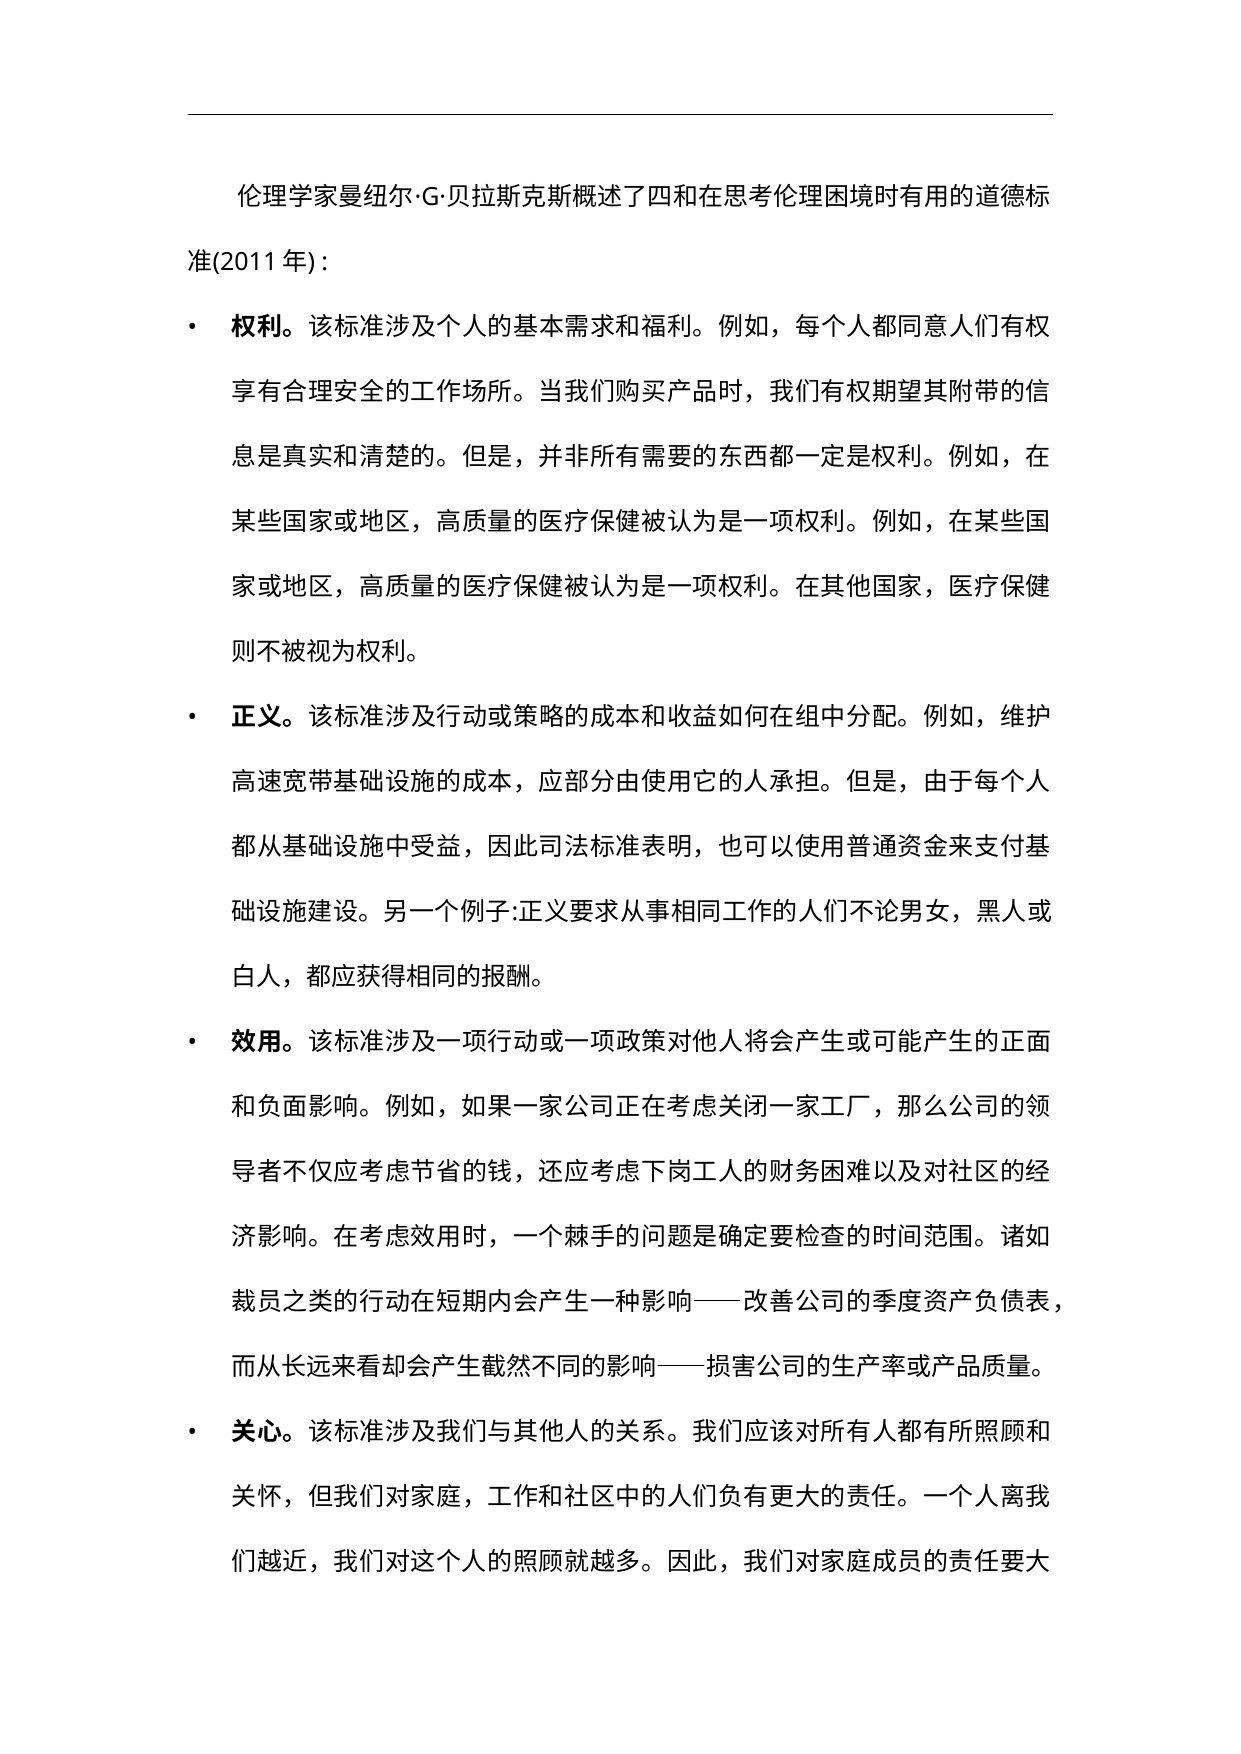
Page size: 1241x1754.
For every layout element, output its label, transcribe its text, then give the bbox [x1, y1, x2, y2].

list 效用。该标准涉及一项行动或一项政策对他人将会产生或可能产生的正面和负面影响。例如，如果一家公司正在考虑关闭一家工厂，那么公司的领导者不仅应考虑节省的钱，还应考虑下岗工人的财务困难以及对社区的经济影响。在考虑效用时，一个棘手的问题是确定要检查的时间范围。诸如裁员之类的行动在短期内会产生一种影响——改善公司的季度资产负债表，而从长远来看却会产生截然不同的影响——损害公司的生产率或产品质量。 [187, 1007, 1053, 1397]
list 权利。该标准涉及个人的基本需求和福利。例如，每个人都同意人们有权享有合理安全的工作场所。当我们购买产品时，我们有权期望其附带的信息是真实和清楚的。但是，并非所有需要的东西都一定是权利。例如，在某些国家或地区，高质量的医疗保健被认为是一项权利。例如，在某些国家或地区，高质量的医疗保健被认为是一项权利。在其他国家，医疗保健则不被视为权利。 [187, 292, 1053, 682]
list 正义。该标准涉及行动或策略的成本和收益如何在组中分配。例如，维护高速宽带基础设施的成本，应部分由使用它的人承担。但是，由于每个人都从基础设施中受益，因此司法标准表明，也可以使用普通资金来支付基础设施建设。另一个例子:正义要求从事相同工作的人们不论男女，黑人或白人，都应获得相同的报酬。 [187, 682, 1053, 1007]
text 伦理学家曼纽尔·G·贝拉斯克斯概述了四和在思考伦理困境时有用的道德标准(2011年) : [187, 162, 1053, 292]
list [187, 1397, 1053, 1592]
